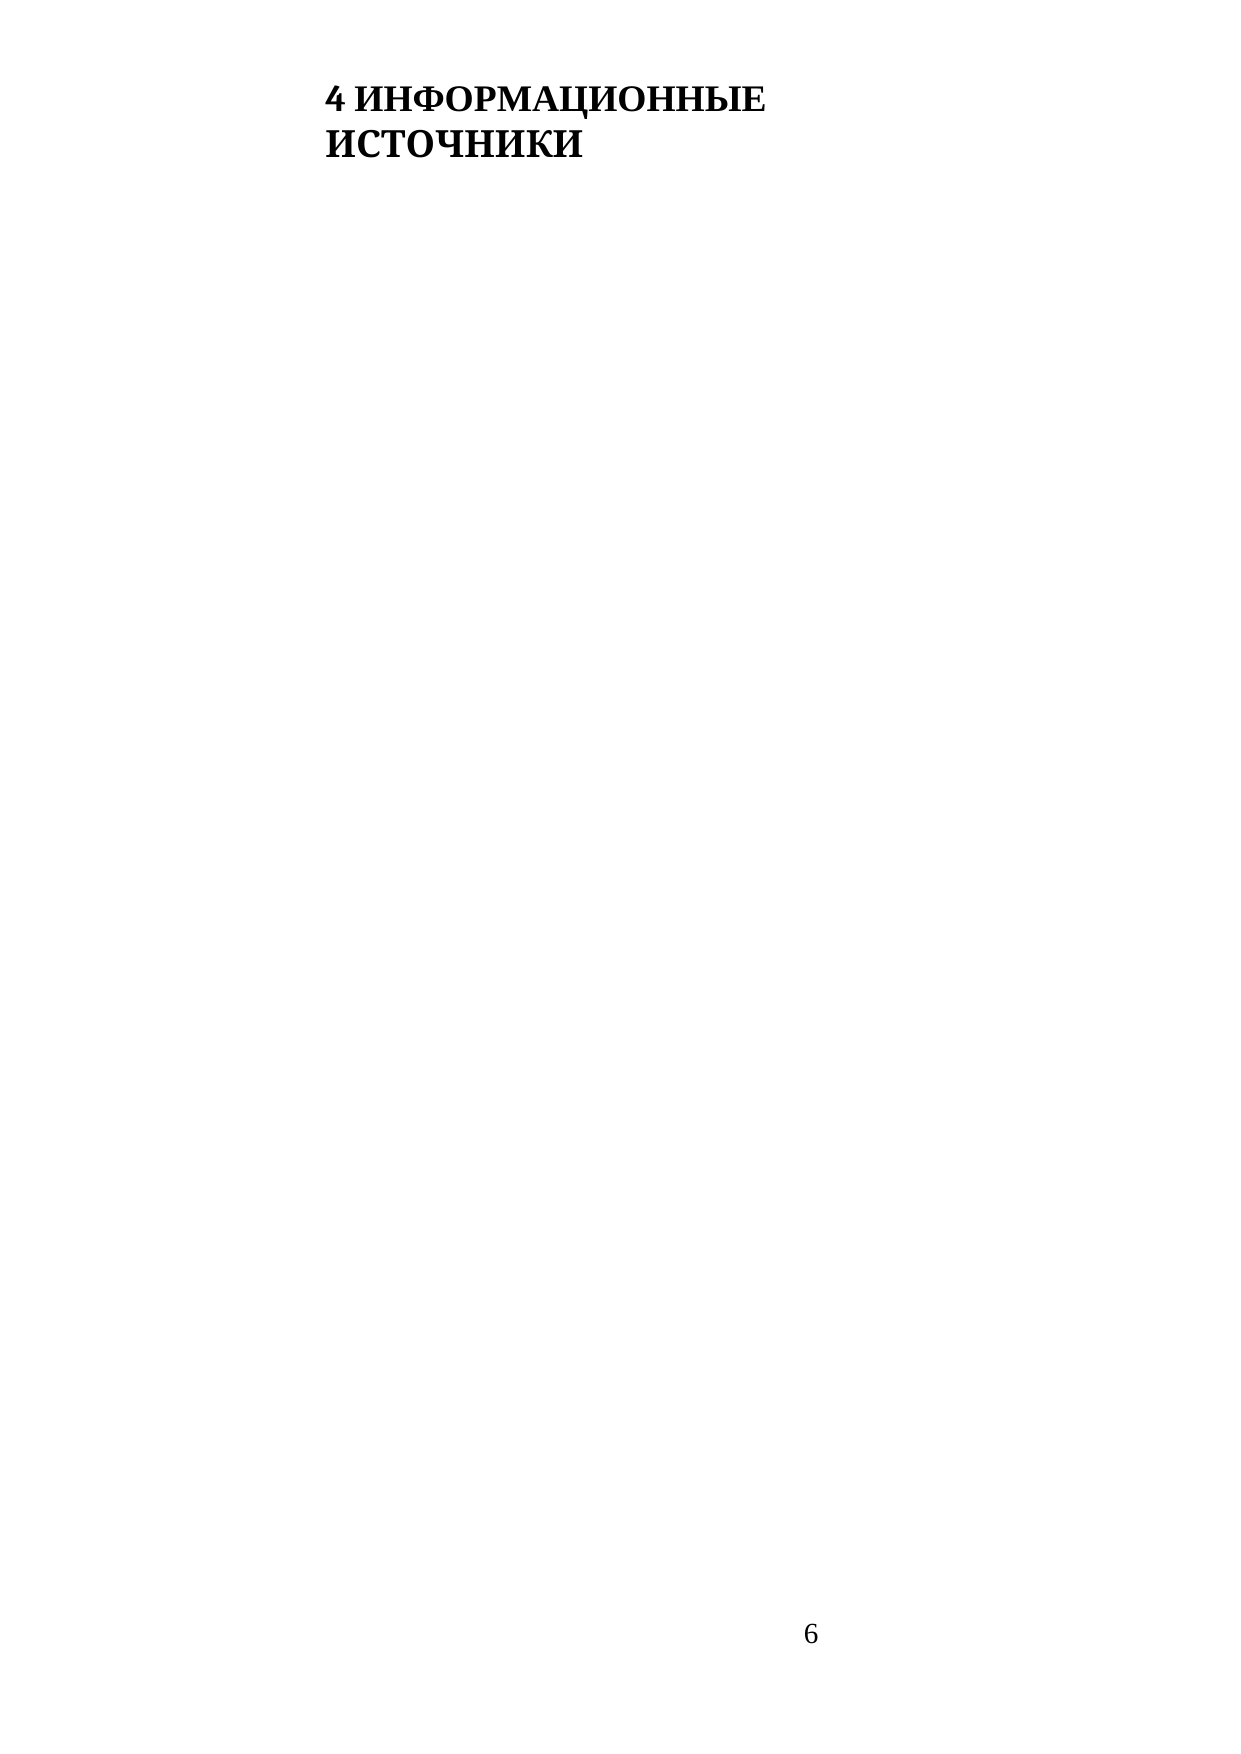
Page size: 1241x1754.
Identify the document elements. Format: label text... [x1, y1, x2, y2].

subtitle 4 ИНФОРМАЦИОННЫЕ ИСТОЧНИКИ [325, 76, 818, 167]
